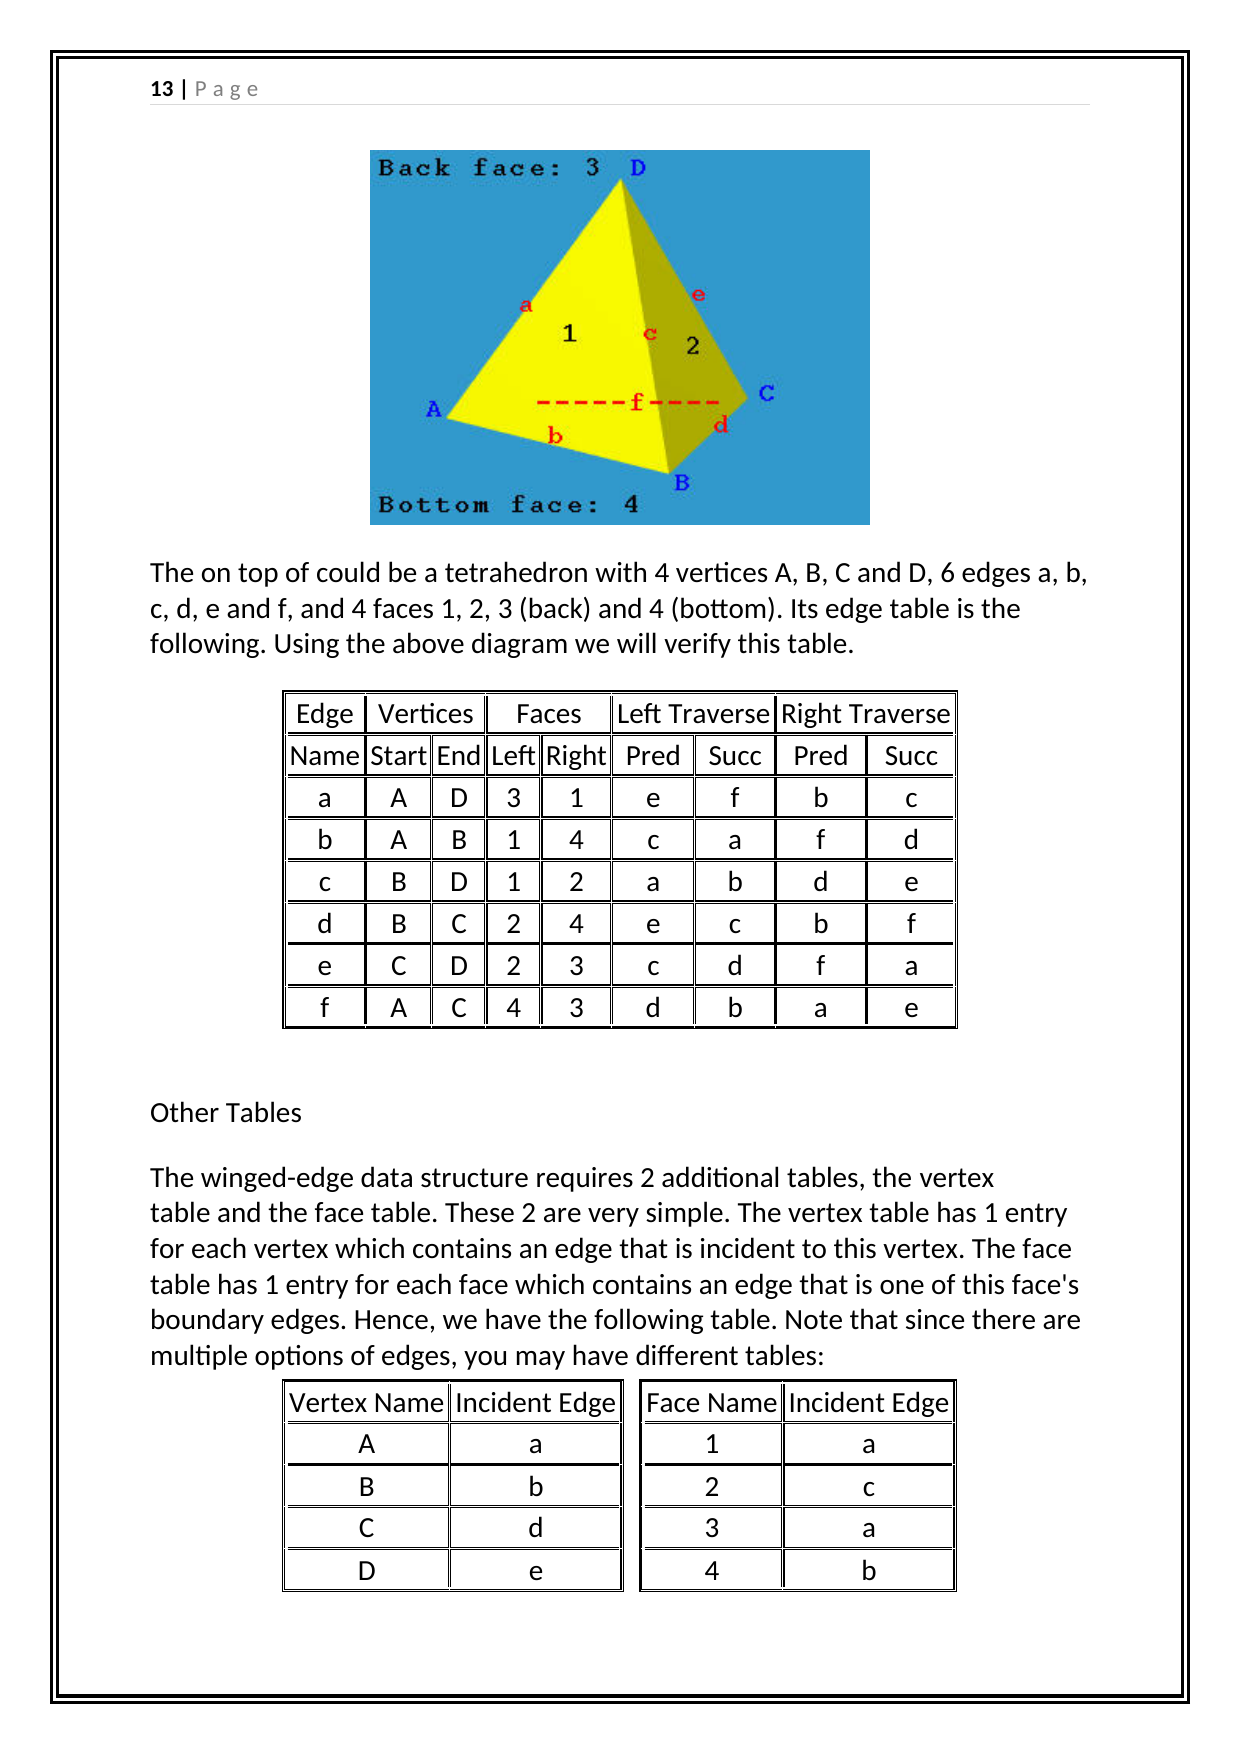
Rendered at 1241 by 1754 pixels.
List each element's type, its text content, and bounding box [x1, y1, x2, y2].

table_cell B [367, 904, 430, 942]
table_cell c [868, 774, 955, 816]
table_cell d [286, 900, 364, 942]
table_cell Succ [696, 736, 774, 774]
table_cell a [696, 820, 774, 858]
table_header Vertices [365, 692, 486, 732]
table_cell D [433, 778, 484, 816]
table_cell e [613, 778, 693, 816]
table_cell c [613, 820, 693, 858]
table_cell 4 [543, 820, 610, 858]
table_cell 3 [543, 945, 610, 984]
table_cell 4 [486, 984, 541, 1026]
text The on top of could be a tetrahedron with 4 vertices A, B, C and D, 6 edges a, b, c, d, e and f, and 4 faces 1, 2, 3 (back) and 4 (bottom). Its edge table is the following. Using the above diagram we will verify this table. [150, 554, 1090, 661]
table_cell 3 [541, 988, 612, 1026]
table_cell f [777, 820, 865, 858]
table_cell 2 [543, 862, 610, 900]
table_cell Pred [613, 736, 693, 774]
text The winged-edge data structure requires 2 additional tables, the vertex table and the face table. These 2 are very simple. The vertex table has 1 entry for each vertex which contains an edge that is incident to this vertex. The face table has 1 entry for each face which contains an edge that is one of this face's boundary edges. Hence, we have the following table. Note that since there are multiple options of edges, you may have different tables: [150, 1159, 1090, 1373]
table_cell d [612, 988, 694, 1026]
table_header Faces [486, 694, 612, 732]
table_cell Succ [868, 732, 955, 774]
table_cell B [433, 820, 484, 858]
table_cell C [433, 904, 484, 942]
table_cell 2 [488, 945, 539, 984]
text Other Tables [150, 1094, 1090, 1130]
table_header [632, 1373, 965, 1598]
table_cell Right [543, 736, 610, 774]
table_cell Pred [777, 736, 865, 774]
table_cell Left [488, 736, 539, 774]
table_cell 3 [488, 778, 539, 816]
table_cell d [696, 945, 774, 984]
table_cell c [696, 904, 774, 942]
table_cell e [286, 942, 364, 984]
table_cell e [866, 984, 955, 1026]
table_cell b [777, 778, 865, 816]
table_cell 1 [543, 778, 610, 816]
table_header [275, 1373, 632, 1598]
table_cell Name [286, 732, 364, 774]
table_cell e [868, 858, 955, 900]
table_cell D [433, 862, 484, 900]
table_cell C [432, 984, 486, 1026]
table_cell a [613, 862, 693, 900]
table_cell a [286, 774, 364, 816]
table_cell A [367, 778, 430, 816]
table_cell d [777, 862, 865, 900]
table_cell a [868, 942, 955, 984]
table_cell e [613, 904, 693, 942]
picture [370, 150, 870, 525]
table_cell c [613, 945, 693, 984]
table_cell B [367, 862, 430, 900]
table_cell b [696, 862, 774, 900]
table_cell b [286, 816, 364, 858]
table_cell End [433, 736, 484, 774]
table_header Left Traverse [612, 694, 775, 732]
table_cell b [695, 988, 775, 1026]
table_cell A [367, 820, 430, 858]
table_cell f [868, 900, 955, 942]
table_cell D [433, 945, 484, 984]
table_header Edge [286, 694, 365, 732]
table_cell C [367, 945, 430, 984]
table_cell 1 [488, 862, 539, 900]
table_cell A [365, 988, 432, 1026]
table_cell b [777, 904, 865, 942]
table_cell f [696, 778, 774, 816]
table_cell d [868, 816, 955, 858]
table_cell c [286, 858, 364, 900]
table_cell f [286, 984, 365, 1026]
table_cell f [777, 945, 865, 984]
table_cell 1 [488, 820, 539, 858]
table_header Right Traverse [775, 694, 955, 732]
table_cell 4 [543, 904, 610, 942]
table_cell a [775, 988, 866, 1026]
table_cell 2 [488, 904, 539, 942]
table_cell Start [367, 736, 430, 774]
